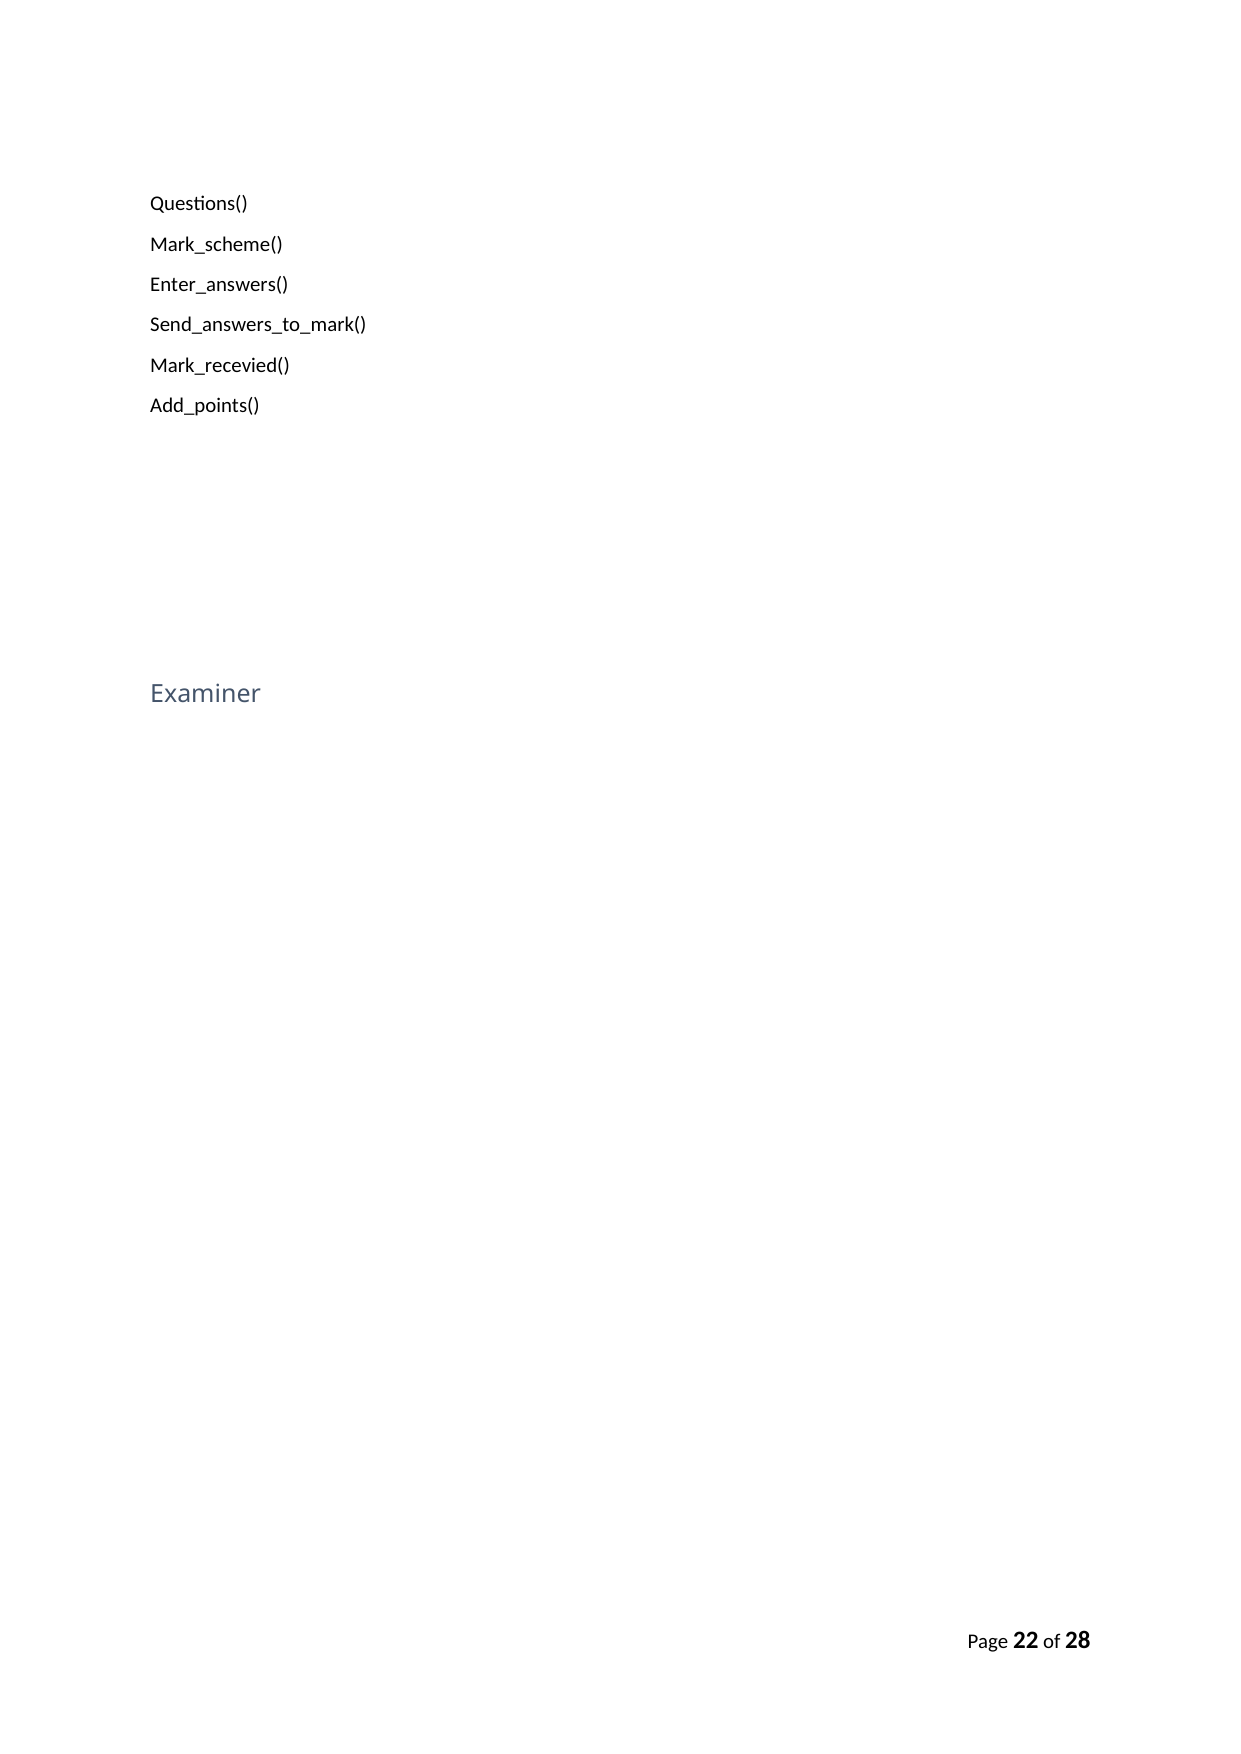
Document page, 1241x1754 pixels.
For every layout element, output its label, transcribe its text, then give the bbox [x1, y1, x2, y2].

text Mark_recevied() [150, 352, 1090, 377]
text Mark_scheme() [150, 231, 1090, 256]
text Add_points() [150, 392, 1090, 418]
text Questions() [150, 190, 1090, 216]
subtitle Examiner [150, 675, 1090, 709]
text Send_answers_to_mark() [150, 312, 1090, 337]
text Enter_answers() [150, 271, 1090, 297]
